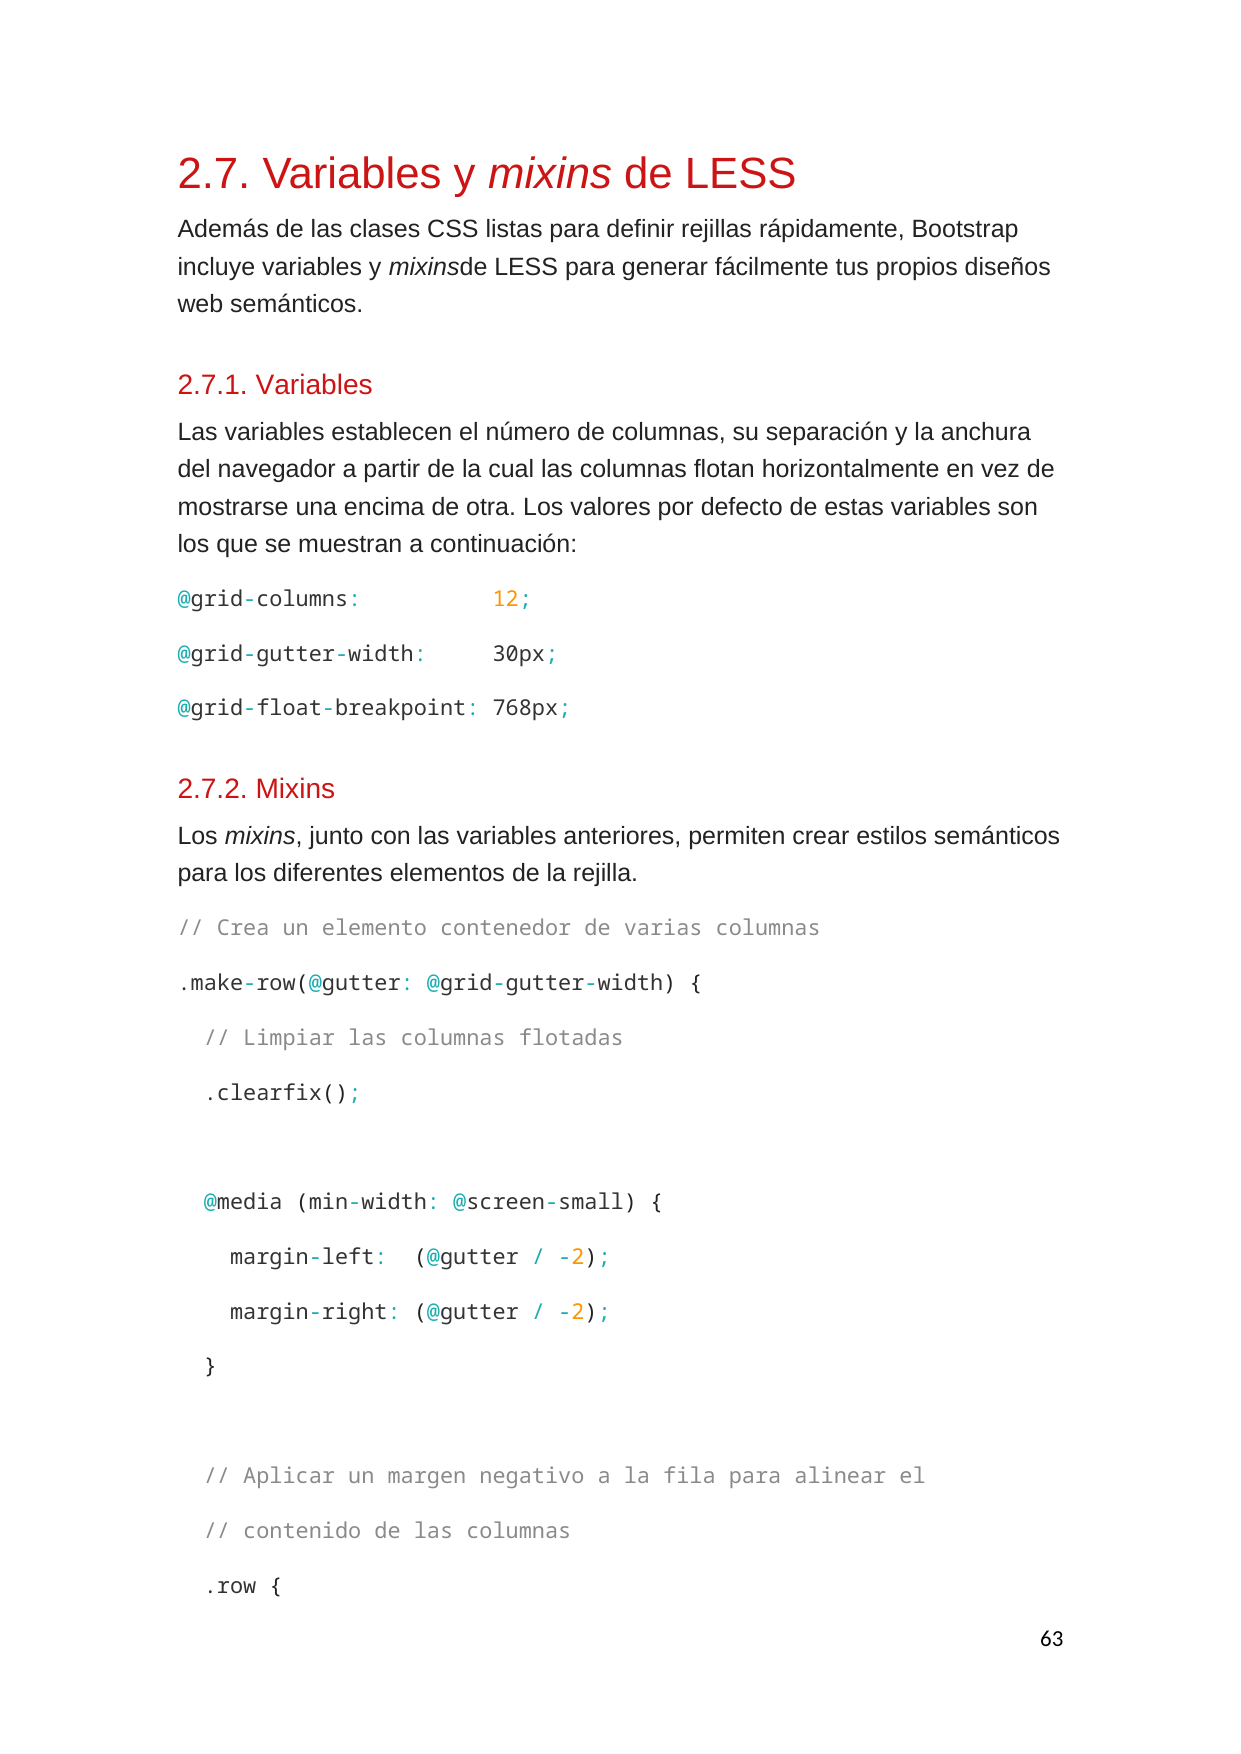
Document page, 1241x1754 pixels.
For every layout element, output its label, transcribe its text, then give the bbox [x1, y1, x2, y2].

text Las variables establecen el número de columnas, su separación y la anchura del navegador a partir de la cual las columnas flotan horizontalmente en vez de mostrarse una encima de otra. Los valores por defecto de estas variables son los que se muestran a continuación: [177, 408, 1063, 558]
text @media (min-width: @screen-small) { [177, 1186, 1063, 1216]
text } [177, 1350, 1063, 1380]
text Además de las clases CSS listas para definir rejillas rápidamente, Bootstrap incluye variables y mixinsde LESS para generar fácilmente tus propios diseños web semánticos. [177, 205, 1063, 318]
text @grid-float-breakpoint: 768px; [177, 692, 1063, 722]
text margin-left: (@gutter / -2); [177, 1241, 1063, 1271]
subtitle 2.7.1. Variables [177, 368, 1063, 400]
text @grid-gutter-width: 30px; [177, 638, 1063, 667]
text // Aplicar un margen negativo a la fila para alinear el [177, 1460, 1063, 1490]
subtitle 2.7.2. Mixins [177, 772, 1063, 804]
text Los mixins, junto con las variables anteriores, permiten crear estilos semánticos para los diferentes elementos de la rejilla. [177, 812, 1063, 887]
text .clearfix(); [177, 1076, 1063, 1106]
subtitle 2.7. Variables y mixins de LESS [177, 148, 1063, 198]
text // contenido de las columnas [177, 1515, 1063, 1544]
text // Limpiar las columnas flotadas [177, 1022, 1063, 1051]
text @grid-columns: 12; [177, 583, 1063, 613]
text margin-right: (@gutter / -2); [177, 1296, 1063, 1325]
text .make-row(@gutter: @grid-gutter-width) { [177, 967, 1063, 997]
text // Crea un elemento contenedor de varias columnas [177, 912, 1063, 942]
text .row { [177, 1569, 1063, 1599]
